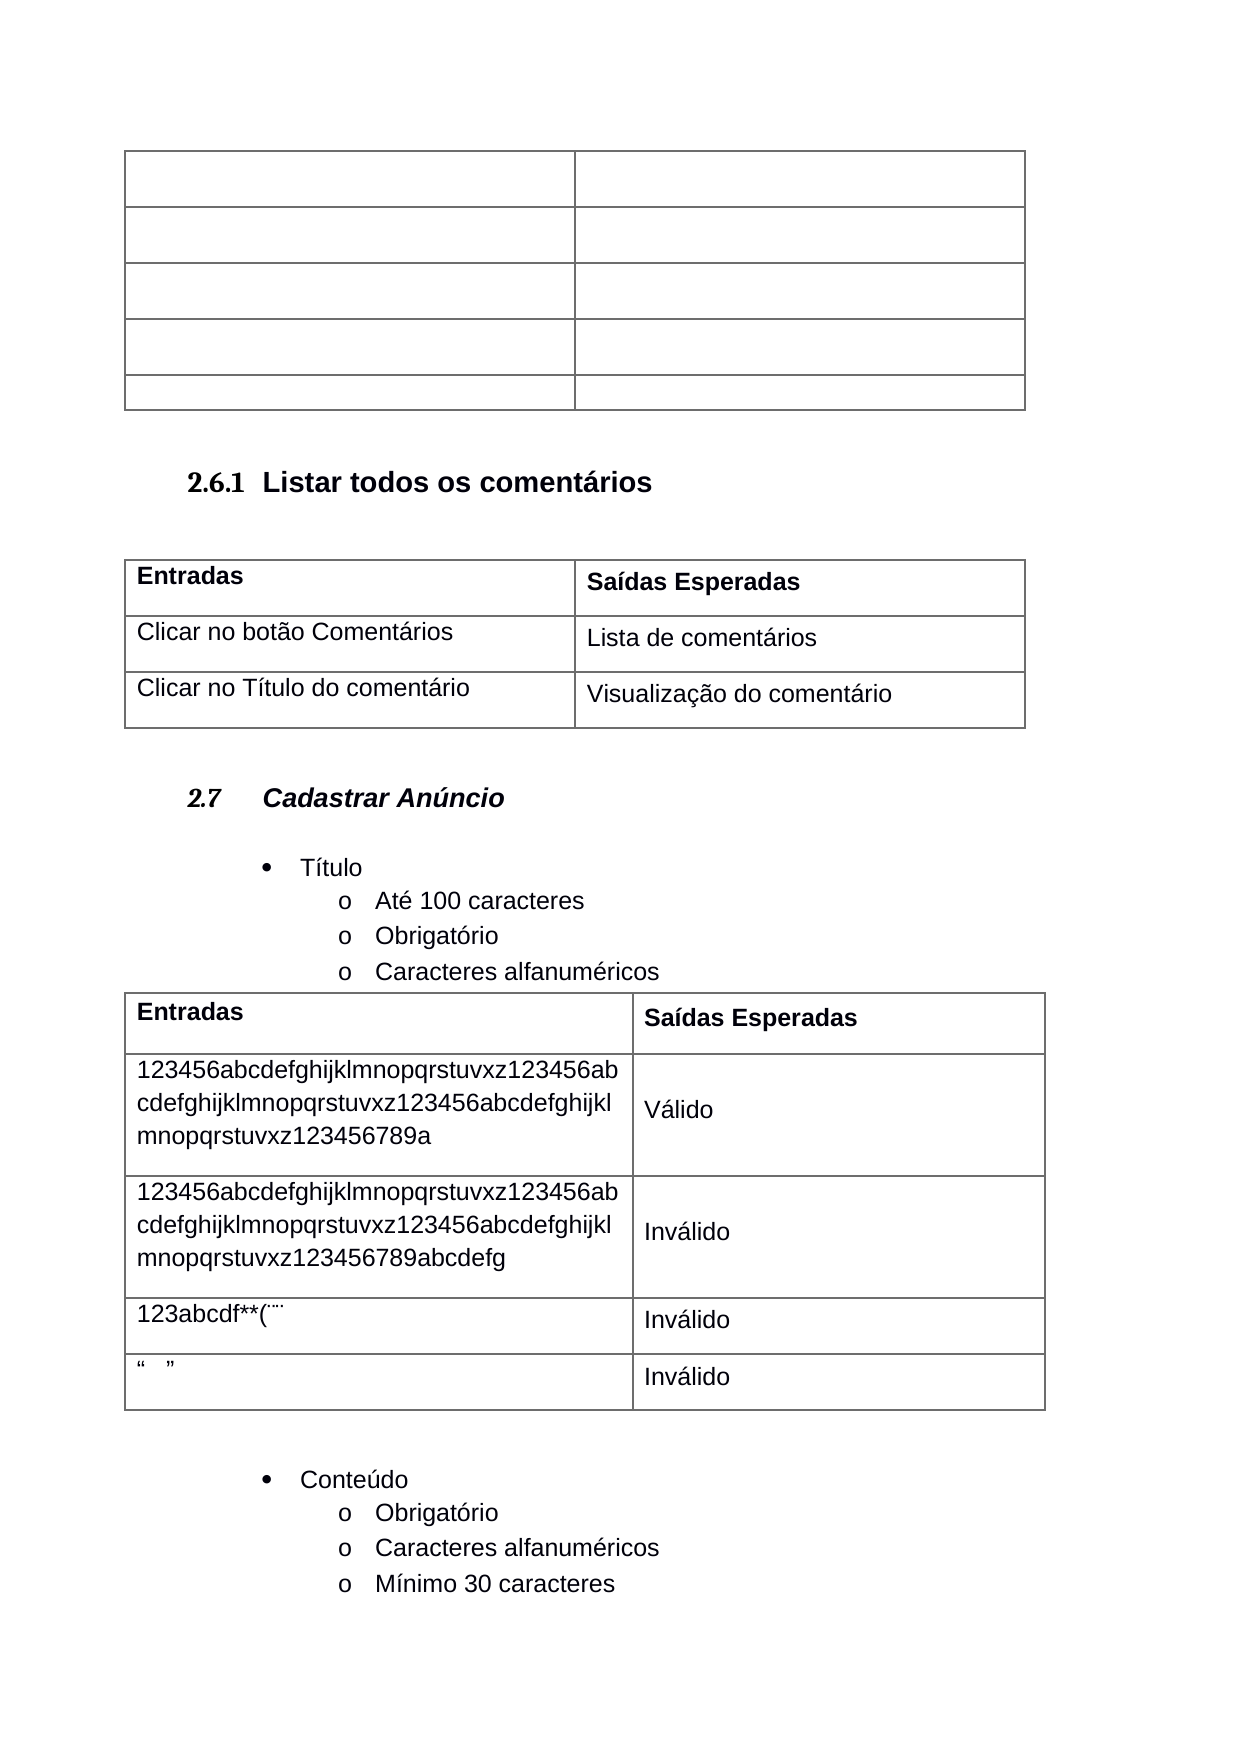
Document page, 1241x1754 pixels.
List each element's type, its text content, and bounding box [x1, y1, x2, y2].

table_cell Clicar no botão Comentários [126, 617, 574, 671]
list Obrigatório [337, 1498, 1090, 1529]
table_cell 123456abcdefghijklmnopqrstuvxz123456abcdefghijklmnopqrstuvxz123456abcdefghijklmnopqrstuvxz123456789a [126, 1055, 632, 1175]
subtitle Cadastrar Anúncio [187, 782, 1090, 815]
list Até 100 caracteres [337, 886, 1090, 917]
table_cell Inválido [634, 1299, 1044, 1353]
table_cell [126, 376, 574, 409]
table_header Saídas Esperadas [634, 994, 1044, 1053]
table_cell [576, 152, 1024, 206]
list Caracteres alfanuméricos [337, 957, 1090, 988]
list Título [262, 852, 1090, 881]
table_cell [576, 376, 1024, 409]
table_cell Inválido [634, 1355, 1044, 1409]
table_cell Inválido [634, 1177, 1044, 1297]
table_cell [126, 208, 574, 262]
table_cell [126, 320, 574, 374]
table_cell 123abcdf**(¨¨ [126, 1299, 632, 1353]
table_header Saídas Esperadas [576, 561, 1024, 615]
list Obrigatório [337, 921, 1090, 952]
list Caracteres alfanuméricos [337, 1533, 1090, 1564]
list Mínimo 30 caracteres [337, 1569, 1090, 1600]
table_header Entradas [126, 994, 632, 1053]
table_cell [126, 152, 574, 206]
table_cell [576, 264, 1024, 318]
table_cell [126, 264, 574, 318]
table_cell 123456abcdefghijklmnopqrstuvxz123456abcdefghijklmnopqrstuvxz123456abcdefghijklmnopqrstuvxz123456789abcdefg [126, 1177, 632, 1297]
table_cell Lista de comentários [576, 617, 1024, 671]
table_cell [576, 320, 1024, 374]
list Conteúdo [262, 1465, 1090, 1494]
table_cell Válido [634, 1055, 1044, 1175]
table_cell “ ” [126, 1355, 632, 1409]
table_cell Clicar no Título do comentário [126, 673, 574, 727]
table_header Entradas [126, 561, 574, 615]
table_cell Visualização do comentário [576, 673, 1024, 727]
subtitle Listar todos os comentários [187, 465, 1090, 500]
table_cell [576, 208, 1024, 262]
